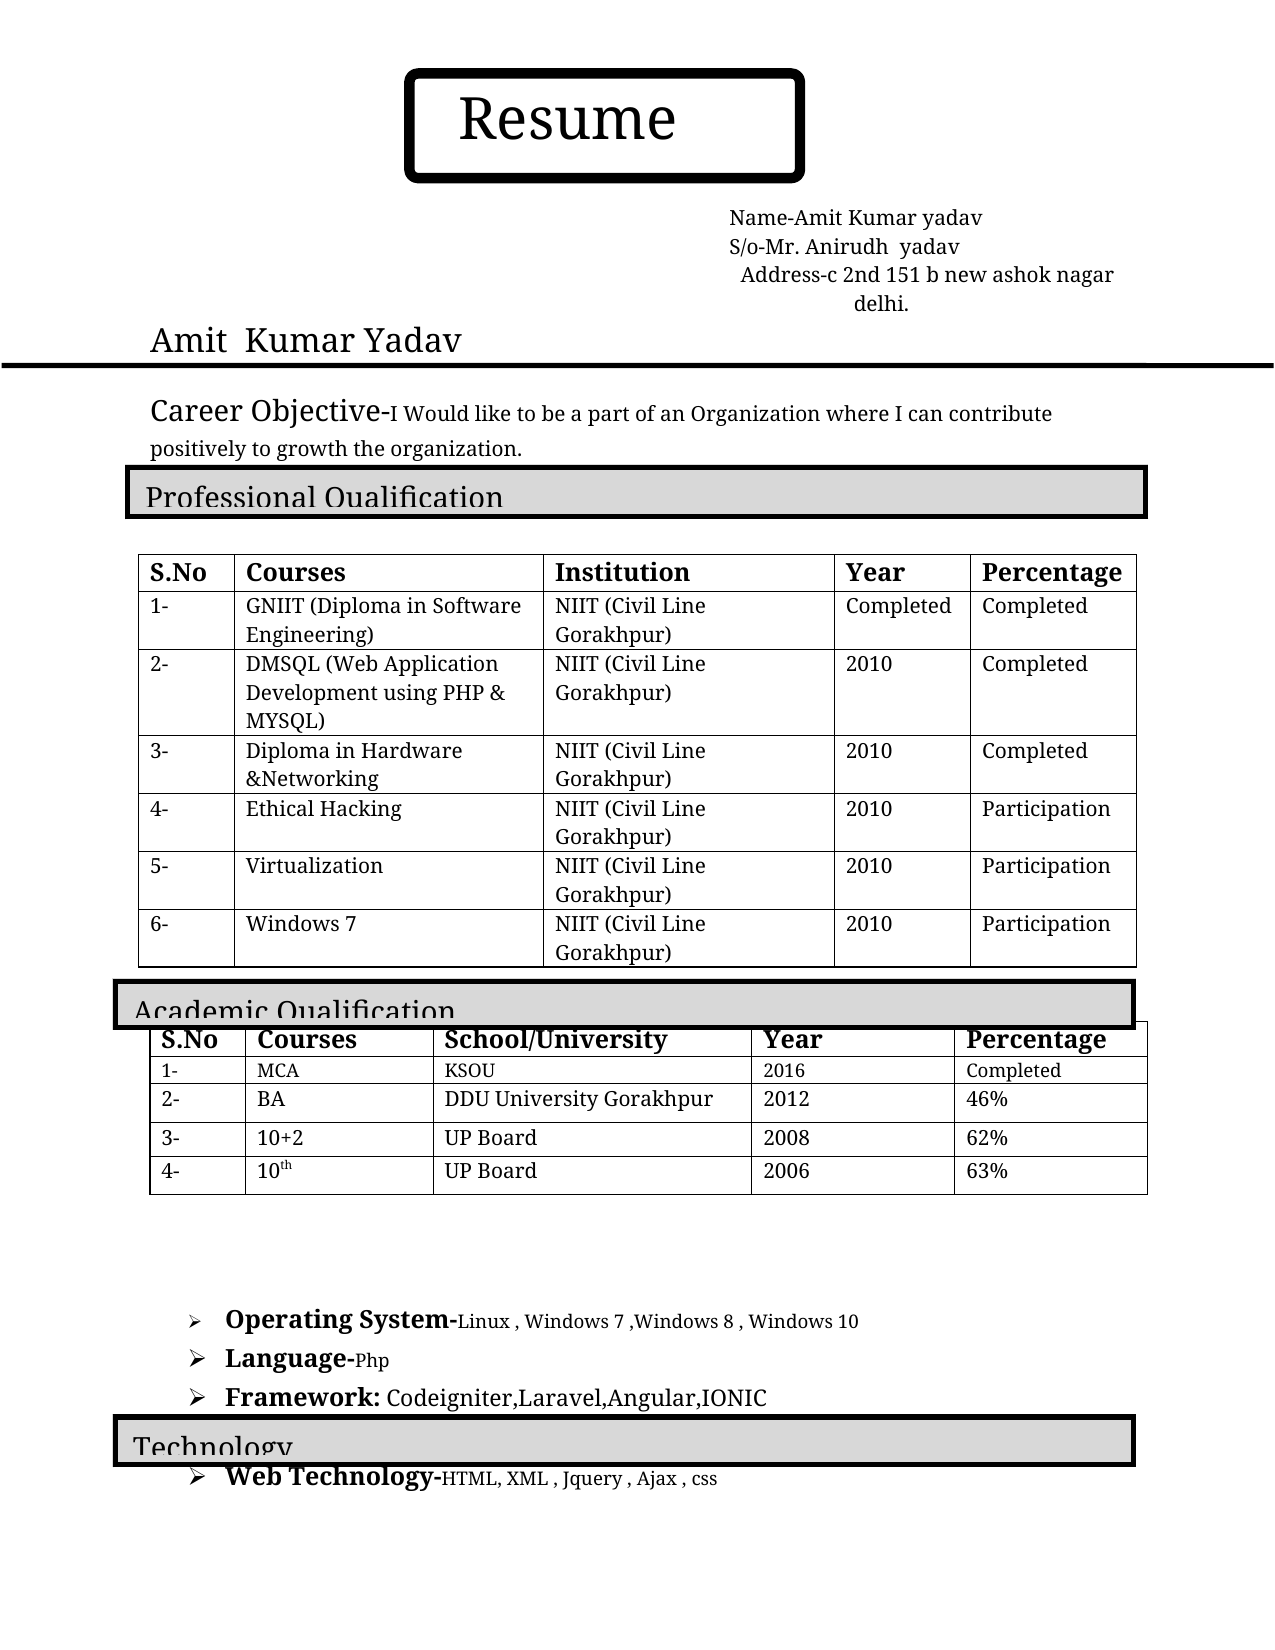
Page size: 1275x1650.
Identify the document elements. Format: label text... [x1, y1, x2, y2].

table_header S.No [139, 555, 234, 591]
table_cell Participation [971, 794, 1136, 851]
table_cell 46% [955, 1084, 1147, 1122]
table_cell BA [246, 1084, 433, 1122]
table_header School/University [434, 1030, 751, 1056]
list Address-c 2nd 151 b new ashok nagar delhi. [637, 260, 1125, 317]
list Language-Php [187, 1341, 1125, 1375]
text Amit Kumar Yadav [150, 317, 1125, 362]
table_header Percentage [955, 1022, 1147, 1056]
table_cell 63% [955, 1157, 1147, 1194]
table_cell 2- [139, 650, 234, 735]
table_cell 2006 [752, 1157, 954, 1194]
table_header Courses [235, 555, 543, 591]
list Operating System-Linux , Windows 7 ,Windows 8 , Windows 10 [187, 1302, 1125, 1336]
table_cell Ethical Hacking [235, 794, 543, 851]
table_cell NIIT (Civil Line Gorakhpur) [544, 794, 834, 851]
table_cell GNIIT (Diploma in Software Engineering) [235, 592, 543, 648]
table_cell Completed [955, 1057, 1147, 1083]
table_cell KSOU [434, 1057, 751, 1083]
table_cell 2010 [835, 650, 970, 735]
table_cell 2010 [835, 910, 970, 966]
table_header Courses [246, 1030, 433, 1056]
table_cell 6- [139, 910, 234, 966]
table_cell 2010 [835, 852, 970, 908]
table_cell Participation [971, 852, 1136, 908]
table_header S.No [151, 1030, 245, 1056]
table_cell 4- [151, 1157, 245, 1194]
list Web Technology-HTML, XML , Jquery , Ajax , css [187, 1467, 1125, 1492]
table_cell Completed [971, 592, 1136, 648]
table_cell Completed [835, 592, 970, 648]
table_cell Virtualization [235, 852, 543, 908]
list Framework: Codeigniter,Laravel,Angular,IONIC [187, 1380, 1125, 1414]
table_cell Completed [971, 736, 1136, 793]
table_cell DMSQL (Web Application Development using PHP & MYSQL) [235, 650, 543, 735]
table_cell Completed [971, 650, 1136, 735]
table_cell 10th [246, 1157, 433, 1194]
table_cell 2- [151, 1084, 245, 1122]
table_cell NIIT (Civil Line Gorakhpur) [544, 910, 834, 966]
table_cell Windows 7 [235, 910, 543, 966]
table_header Percentage [971, 555, 1136, 591]
table_cell MCA [246, 1057, 433, 1083]
table_cell 3- [139, 736, 234, 793]
table_cell UP Board [434, 1157, 751, 1194]
table_cell DDU University Gorakhpur [434, 1084, 751, 1122]
table_cell Diploma in Hardware &Networking [235, 736, 543, 793]
table_cell NIIT (Civil Line Gorakhpur) [544, 592, 834, 648]
table_cell 2008 [752, 1123, 954, 1156]
table_cell 2010 [835, 794, 970, 851]
table_cell 1- [151, 1057, 245, 1083]
text S/o-Mr. Anirudh yadav [675, 232, 1125, 260]
text Name-Amit Kumar yadav [525, 203, 1125, 232]
table_cell 5- [139, 852, 234, 908]
table_cell 3- [151, 1123, 245, 1156]
table_cell 4- [139, 794, 234, 851]
table_cell Participation [971, 910, 1136, 966]
table_cell 2016 [752, 1057, 954, 1083]
table_cell NIIT (Civil Line Gorakhpur) [544, 650, 834, 735]
table_header Year [752, 1030, 954, 1056]
table_header Institution [544, 555, 834, 591]
table_cell NIIT (Civil Line Gorakhpur) [544, 736, 834, 793]
table_cell NIIT (Civil Line Gorakhpur) [544, 852, 834, 908]
table_cell 2012 [752, 1084, 954, 1122]
table_header Year [835, 555, 970, 591]
table_cell 62% [955, 1123, 1147, 1156]
table_cell 2010 [835, 736, 970, 793]
table_cell UP Board [434, 1123, 751, 1156]
table_cell 10+2 [246, 1123, 433, 1156]
table_cell 1- [139, 592, 234, 648]
text Career Objective-I Would like to be a part of an Organization where I can contribute positively to growth the organization. [150, 390, 1125, 463]
